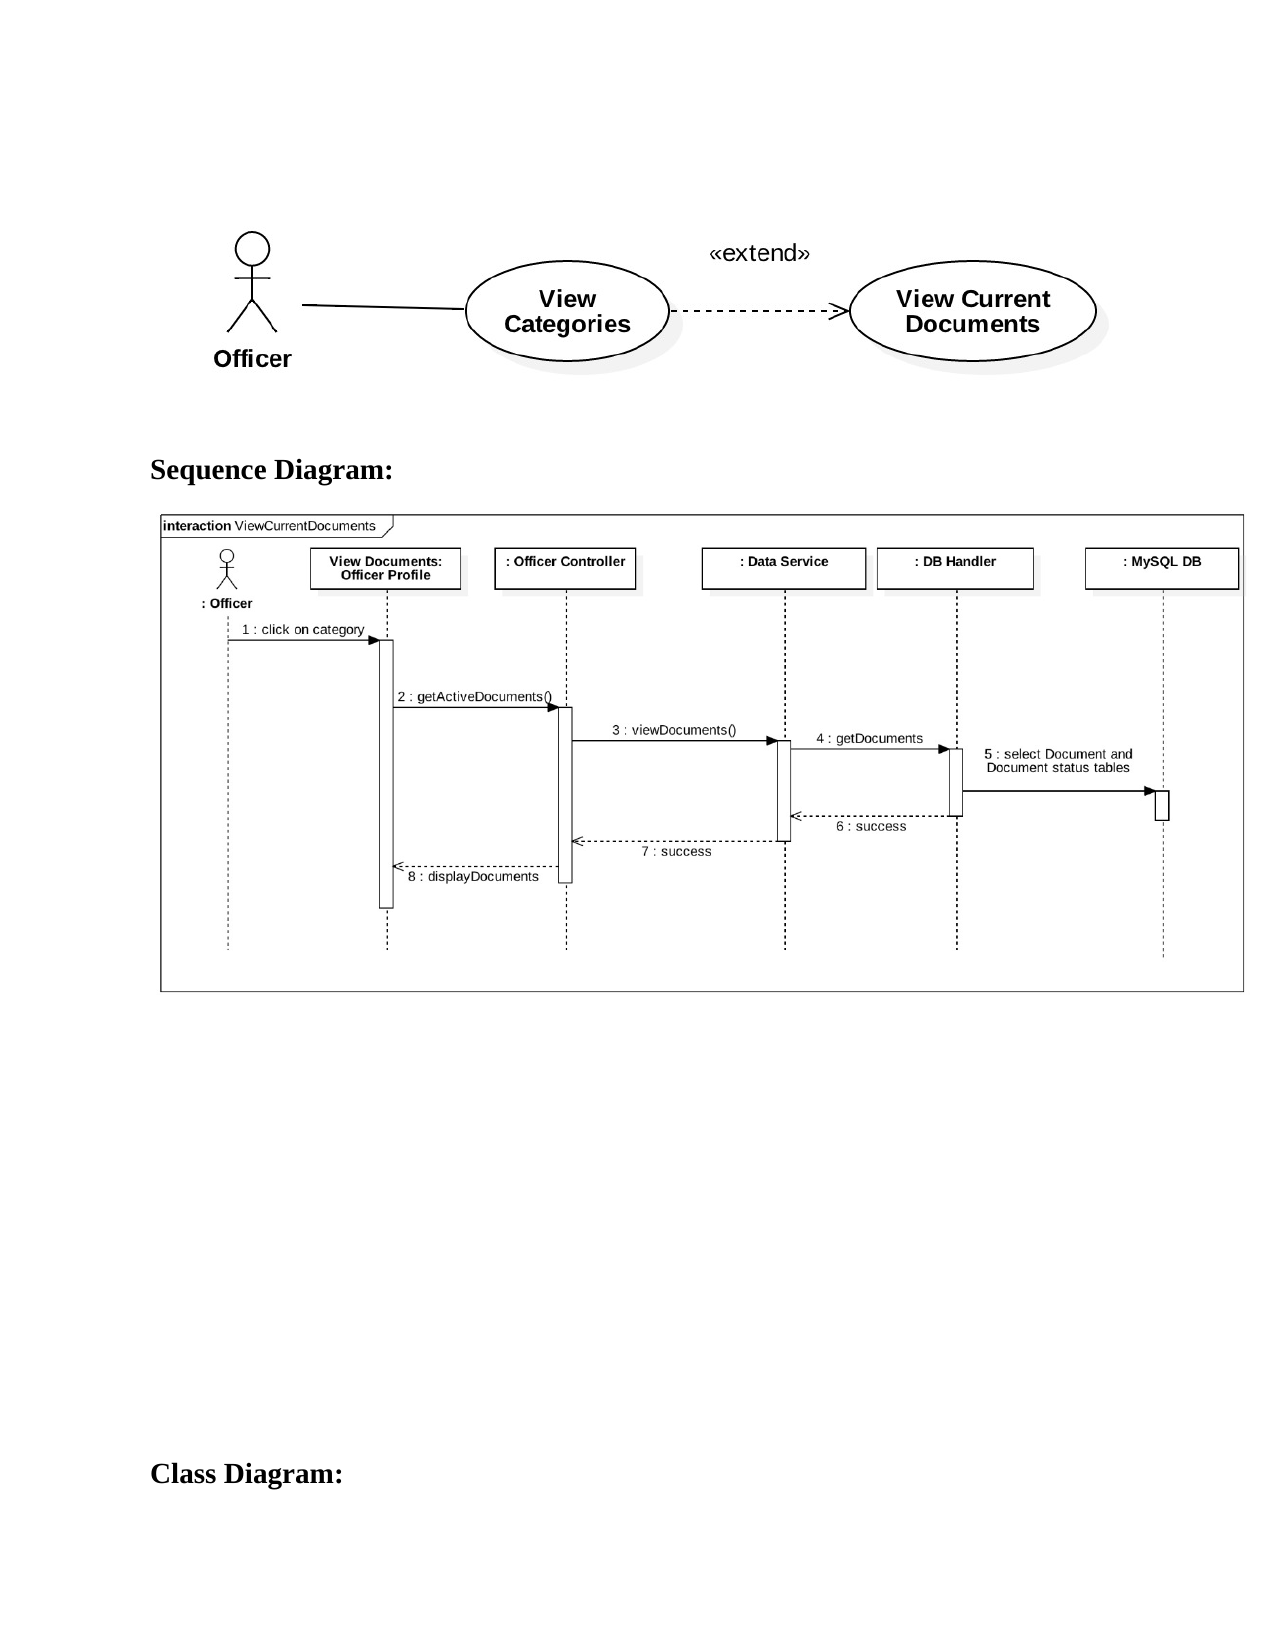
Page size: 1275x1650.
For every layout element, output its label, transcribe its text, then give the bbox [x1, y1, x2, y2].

picture [150, 506, 1255, 1001]
text Sequence Diagram: [150, 452, 1125, 486]
picture [150, 150, 1125, 432]
text Class Diagram: [150, 1456, 1125, 1490]
